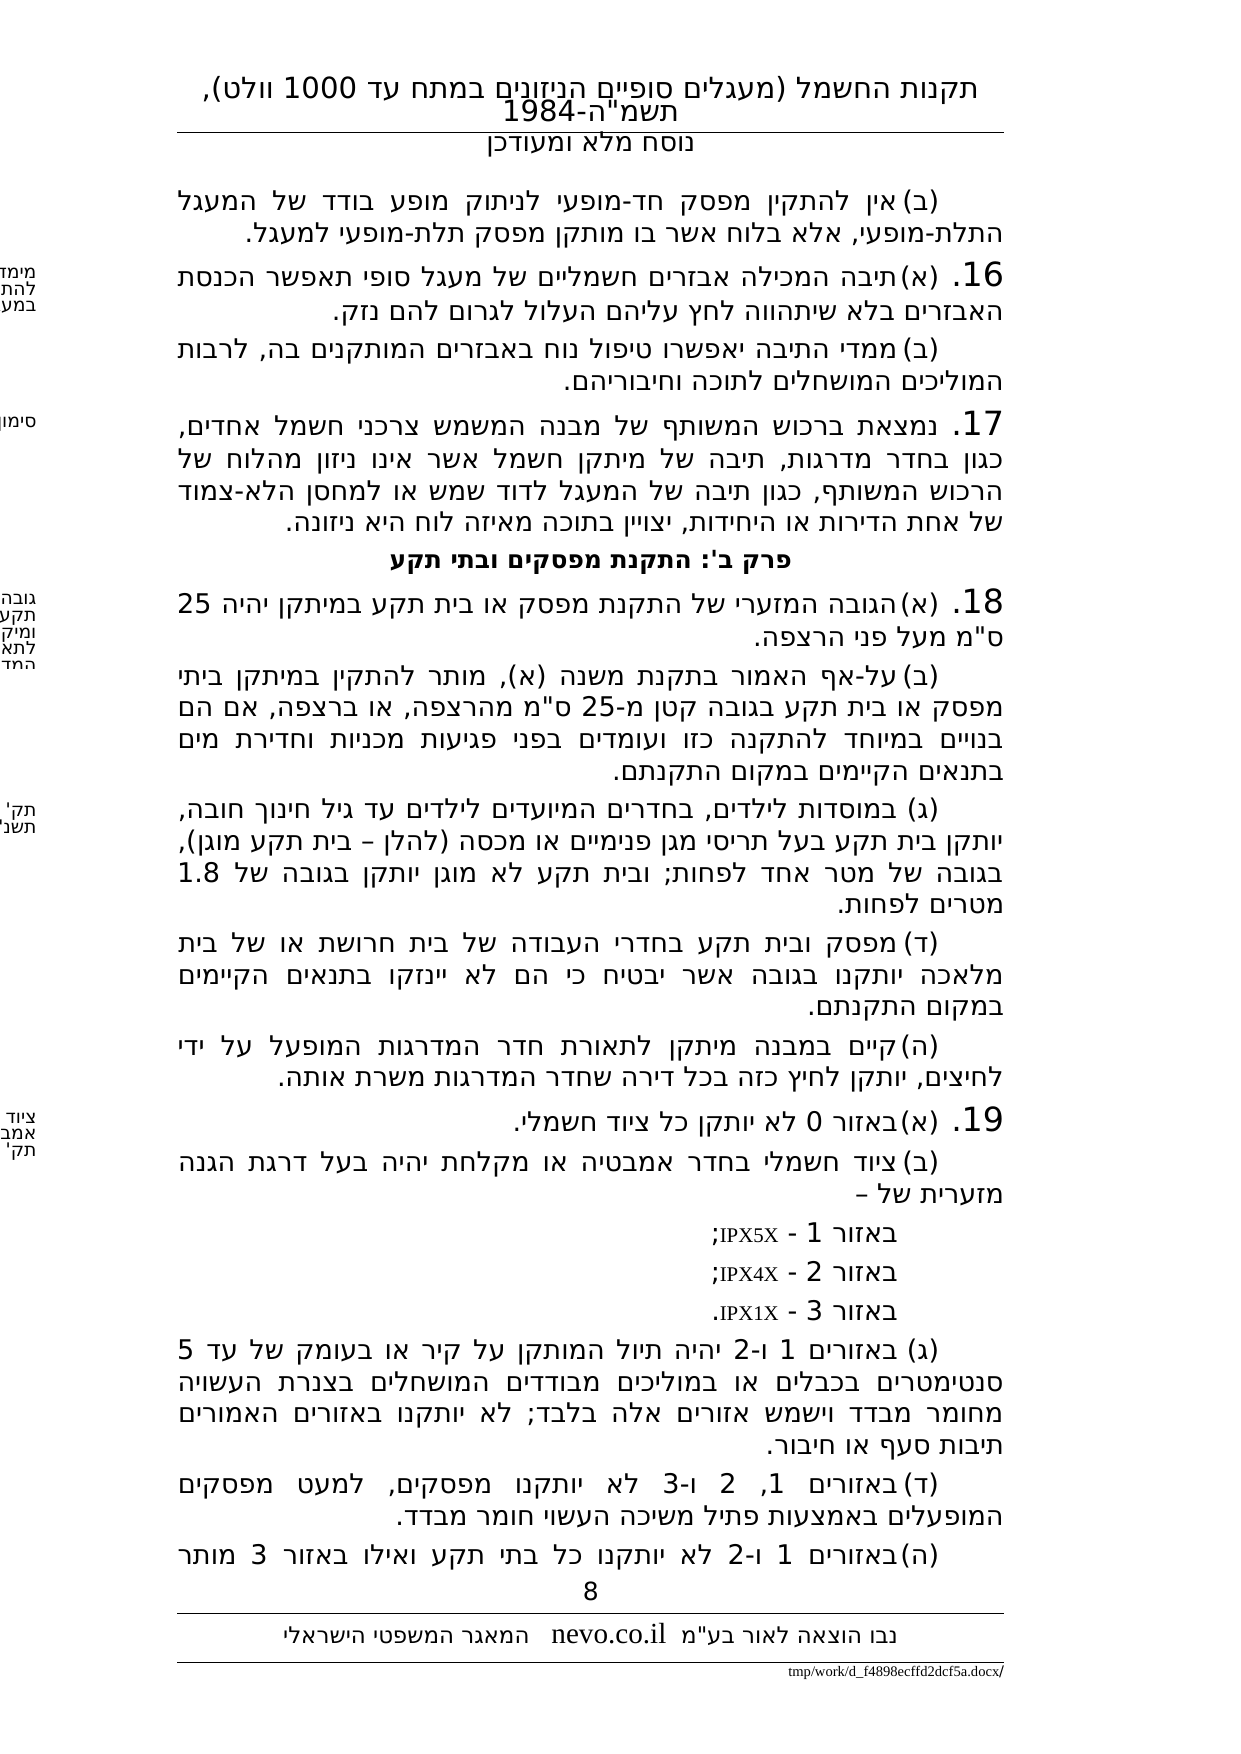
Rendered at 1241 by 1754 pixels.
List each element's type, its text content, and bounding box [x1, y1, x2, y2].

text (ד) מפסק ובית תקע בחדרי העבודה של בית חרושת או של בית מלאכה יותקנו בגובה אשר יבטיח כי הם לא יינזקו בתנאים הקיימים במקום התקנתם. [177, 928, 1004, 1022]
text (ה) קיים במבנה מיתקן לתאורת חדר המדרגות המופעל על ידי לחיצים, יותקן לחיץ כזה בכל דירה שחדר המדרגות משרת אותה. [177, 1030, 1004, 1093]
text (ב) ממדי התיבה יאפשרו טיפול נוח באבזרים המותקנים בה, לרבות המוליכים המושחלים לתוכה וחיבוריהם. [177, 334, 1004, 397]
text 19. (א) באזור 0 לא יותקן כל ציוד חשמלי. [177, 1100, 1004, 1139]
text באזור 2 - IPX4X; [177, 1256, 898, 1288]
text (ב) אין להתקין מפסק חד-מופעי לניתוק מופע בודד של המעגל התלת-מופעי, אלא בלוח אשר בו מותקן מפסק תלת-מופעי למעגל. [177, 185, 1004, 248]
text 17. נמצאת ברכוש המשותף של מבנה המשמש צרכני חשמל אחדים, כגון בחדר מדרגות, תיבה של מיתקן חשמל אשר אינו ניזון מהלוח של הרכוש המשותף, כגון תיבה של המעגל לדוד שמש או למחסן הלא-צמוד של אחת הדירות או היחידות, יצויין בתוכה מאיזה לוח היא ניזונה. [177, 404, 1004, 538]
text (ב) ציוד חשמלי בחדר אמבטיה או מקלחת יהיה בעל דרגת הגנה מזערית של – [177, 1147, 1004, 1210]
text פרק ב': התקנת מפסקים ובתי תקע [177, 546, 1004, 575]
text 18. (א) הגובה המזערי של התקנת מפסק או בית תקע במיתקן יהיה 25 ס"מ מעל פני הרצפה. [177, 582, 1004, 653]
text (ג) באזורים 1 ו-2 יהיה תיול המותקן על קיר או בעומק של עד 5 סנטימטרים בכבלים או במוליכים מבודדים המושחלים בצנרת העשויה מחומר מבדד וישמש אזורים אלה בלבד; לא יותקנו באזורים האמורים תיבות סעף או חיבור. [177, 1334, 1004, 1461]
text 16. (א) תיבה המכילה אבזרים חשמליים של מעגל סופי תאפשר הכנסת האבזרים בלא שיתהווה לחץ עליהם העלול לגרום להם נזק. [177, 256, 1004, 326]
text (ד) באזורים 1, 2 ו-3 לא יותקנו מפסקים, למעט מפסקים המופעלים באמצעות פתיל משיכה העשוי חומר מבדד. [177, 1468, 1004, 1531]
text באזור 1 - IPX5X; [177, 1217, 898, 1249]
text (ב) על-אף האמור בתקנת משנה (א), מותר להתקין במיתקן ביתי מפסק או בית תקע בגובה קטן מ-25 ס"מ מהרצפה, או ברצפה, אם הם בנויים במיוחד להתקנה כזו ועומדים בפני פגיעות מכניות וחדירת מים בתנאים הקיימים במקום התקנתם. [177, 660, 1004, 786]
text באזור 3 - IPX1X. [177, 1296, 898, 1327]
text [177, 1539, 1004, 1571]
text (ג) במוסדות לילדים, בחדרים המיועדים לילדים עד גיל חינוך חובה, יותקן בית תקע בעל תריסי מגן פנימיים או מכסה (להלן – בית תקע מוגן), בגובה של מטר אחד לפחות; ובית תקע לא מוגן יותקן בגובה של 1.8 מטרים לפחות. [177, 794, 1004, 920]
